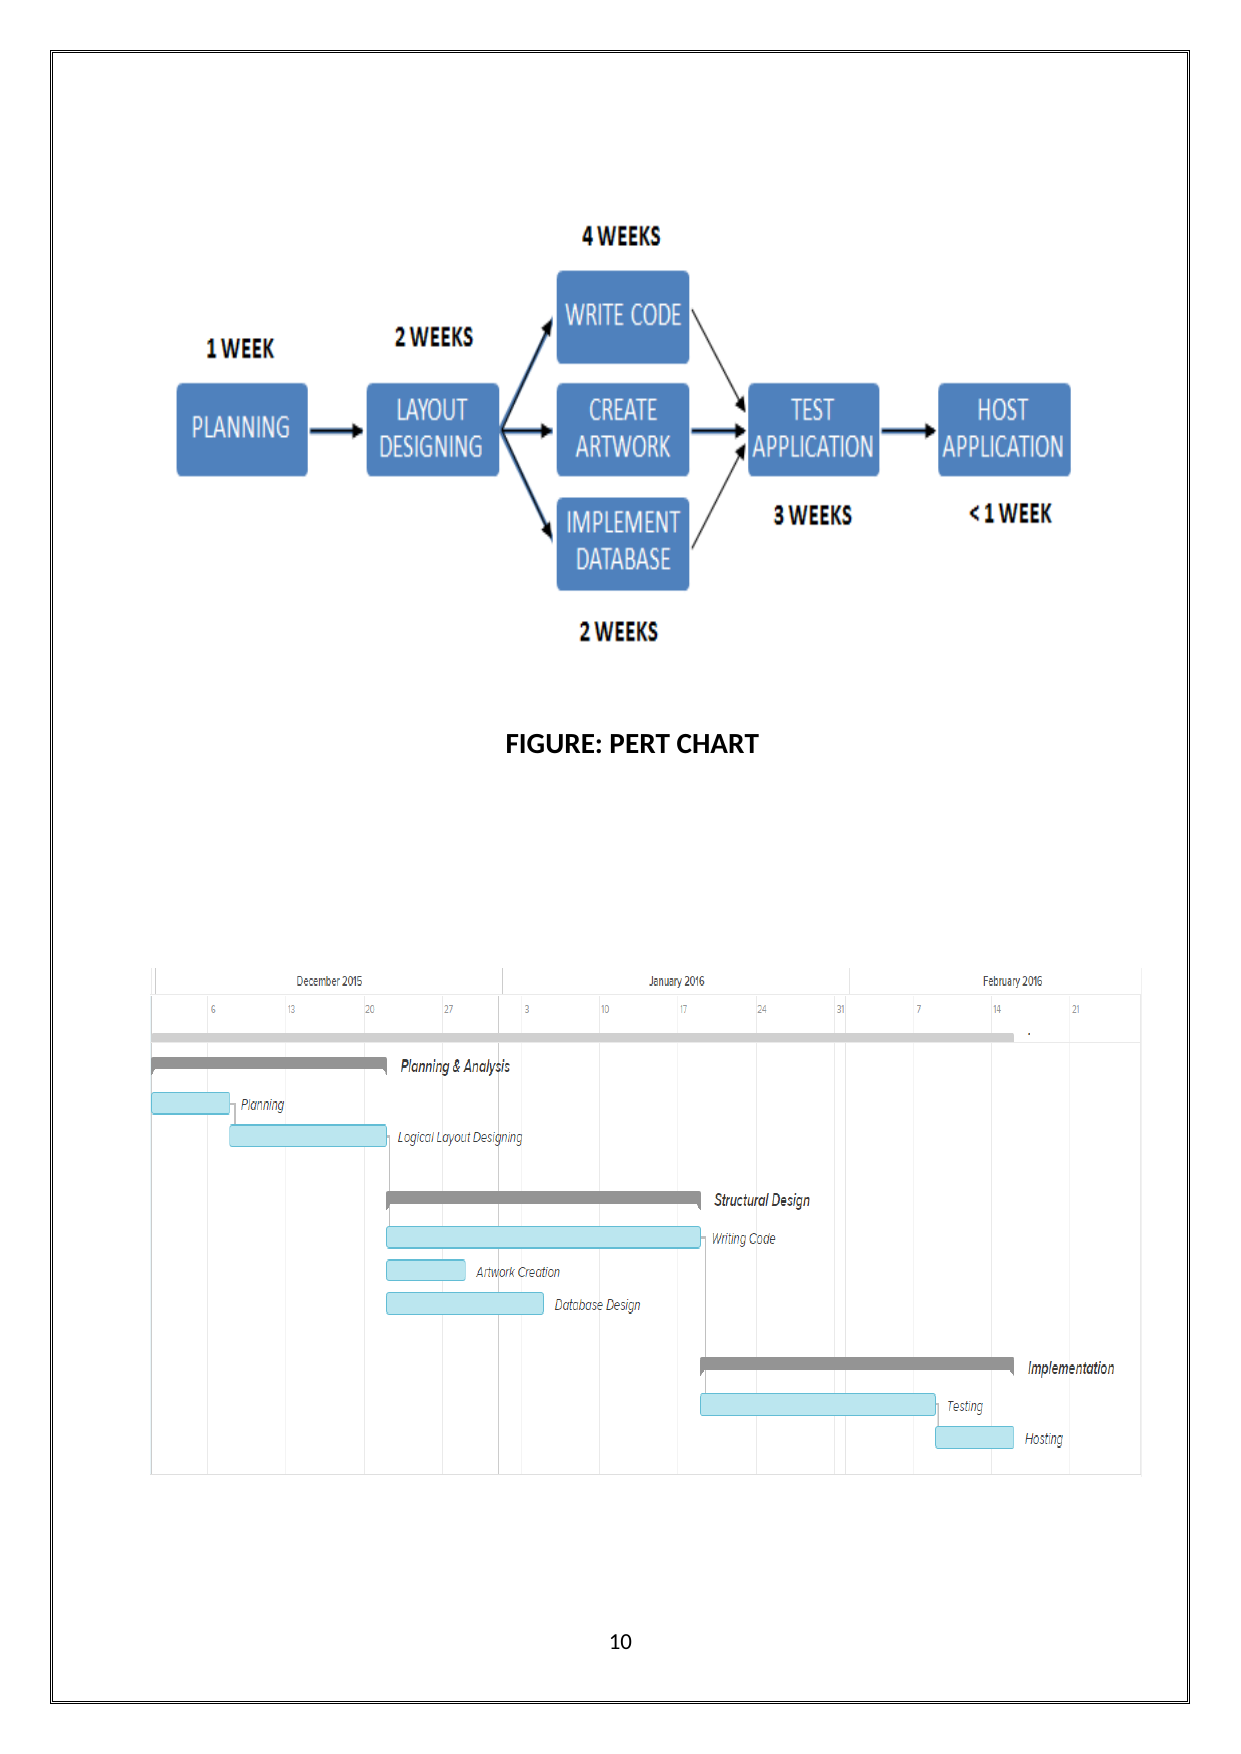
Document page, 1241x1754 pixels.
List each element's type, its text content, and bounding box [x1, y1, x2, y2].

text FIGURE: PERT CHART [150, 725, 1090, 761]
picture [150, 150, 1091, 721]
picture [150, 968, 1142, 1477]
